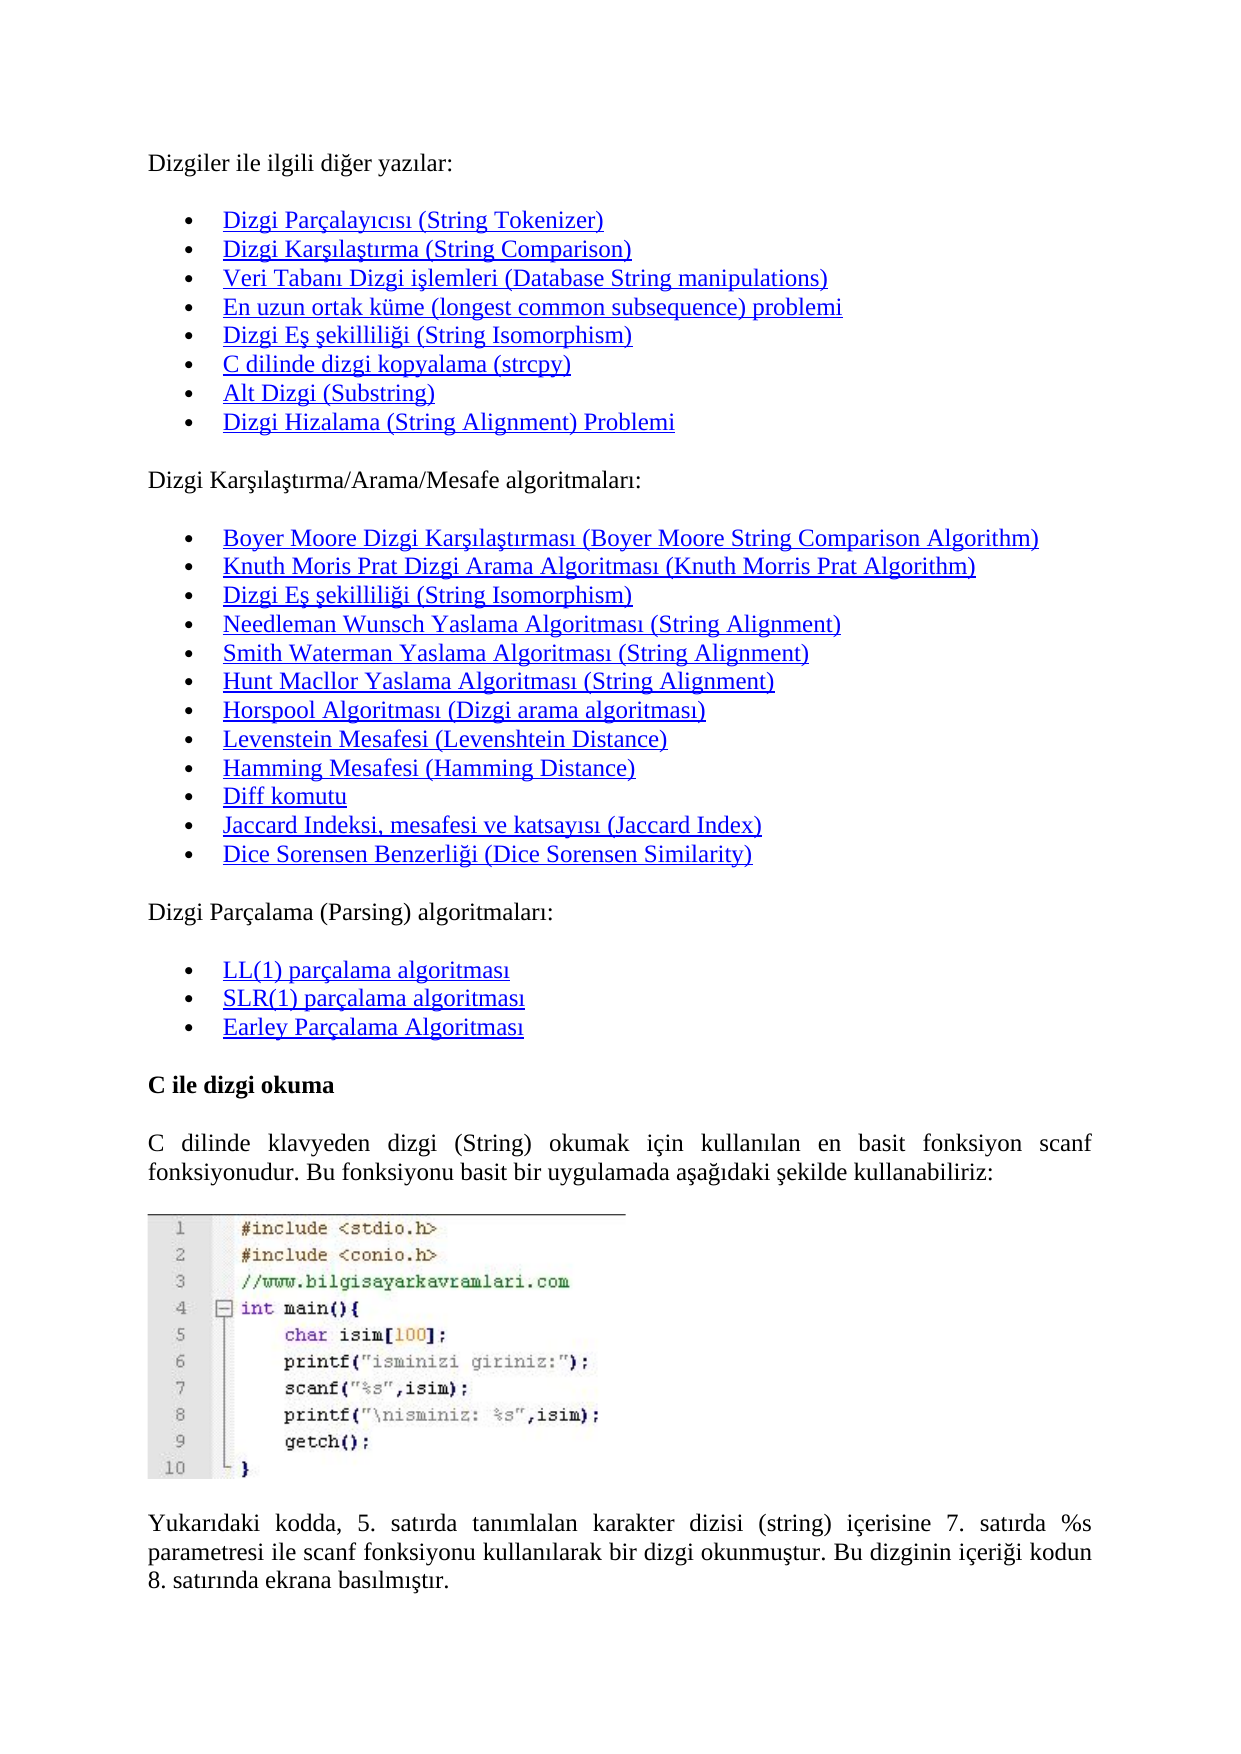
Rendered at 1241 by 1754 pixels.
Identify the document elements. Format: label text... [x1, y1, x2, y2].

text Yukarıdaki kodda, 5. satırda tanımlalan karakter dizisi (string) içerisine 7. satırda %s parametresi ile scanf fonksiyonu kullanılarak bir dizgi okunmuştur. Bu dizginin içeriği kodun 8. satırında ekrana basılmıştır. [148, 1508, 1093, 1594]
list Diff komutu [185, 781, 1093, 810]
text Dizgi Karşılaştırma/Arama/Mesafe algoritmaları: [148, 465, 1093, 493]
text Dizgi Parçalama (Parsing) algoritmaları: [148, 897, 1093, 926]
list Hunt Macllor Yaslama Algoritması (String Alignment) [185, 666, 1093, 695]
list Dizgi Karşılaştırma (String Comparison) [185, 234, 1093, 263]
list Dizgi Eş şekilliliği (String Isomorphism) [185, 580, 1093, 609]
picture [147, 1214, 626, 1479]
list Levenstein Mesafesi (Levenshtein Distance) [185, 724, 1093, 753]
text C ile dizgi okuma [148, 1070, 1093, 1099]
list Dizgi Eş şekilliliği (String Isomorphism) [185, 321, 1093, 349]
list Smith Waterman Yaslama Algoritması (String Alignment) [185, 638, 1093, 666]
list C dilinde dizgi kopyalama (strcpy) [185, 349, 1093, 378]
list Horspool Algoritması (Dizgi arama algoritması) [185, 695, 1093, 724]
list Needleman Wunsch Yaslama Algoritması (String Alignment) [185, 609, 1093, 638]
list Earley Parçalama Algoritması [185, 1012, 1093, 1041]
list Knuth Moris Prat Dizgi Arama Algoritması (Knuth Morris Prat Algorithm) [185, 551, 1093, 580]
list Dizgi Parçalayıcısı (String Tokenizer) [185, 206, 1093, 234]
list SLR(1) parçalama algoritması [185, 983, 1093, 1012]
list Hamming Mesafesi (Hamming Distance) [185, 753, 1093, 781]
list Dice Sorensen Benzerliği (Dice Sorensen Similarity) [185, 839, 1093, 868]
list Dizgi Hizalama (String Alignment) Problemi [185, 407, 1093, 436]
text C dilinde klavyeden dizgi (String) okumak için kullanılan en basit fonksiyon scanf fonksiyonudur. Bu fonksiyonu basit bir uygulamada aşağıdaki şekilde kullanabiliriz: [148, 1128, 1093, 1186]
text Dizgiler ile ilgili diğer yazılar: [148, 148, 1093, 176]
list Boyer Moore Dizgi Karşılaştırması (Boyer Moore String Comparison Algorithm) [185, 523, 1093, 551]
list En uzun ortak küme (longest common subsequence) problemi [185, 292, 1093, 321]
list Alt Dizgi (Substring) [185, 378, 1093, 407]
list Veri Tabanı Dizgi işlemleri (Database String manipulations) [185, 263, 1093, 292]
list Jaccard Indeksi, mesafesi ve katsayısı (Jaccard Index) [185, 810, 1093, 839]
list LL(1) parçalama algoritması [185, 955, 1093, 983]
